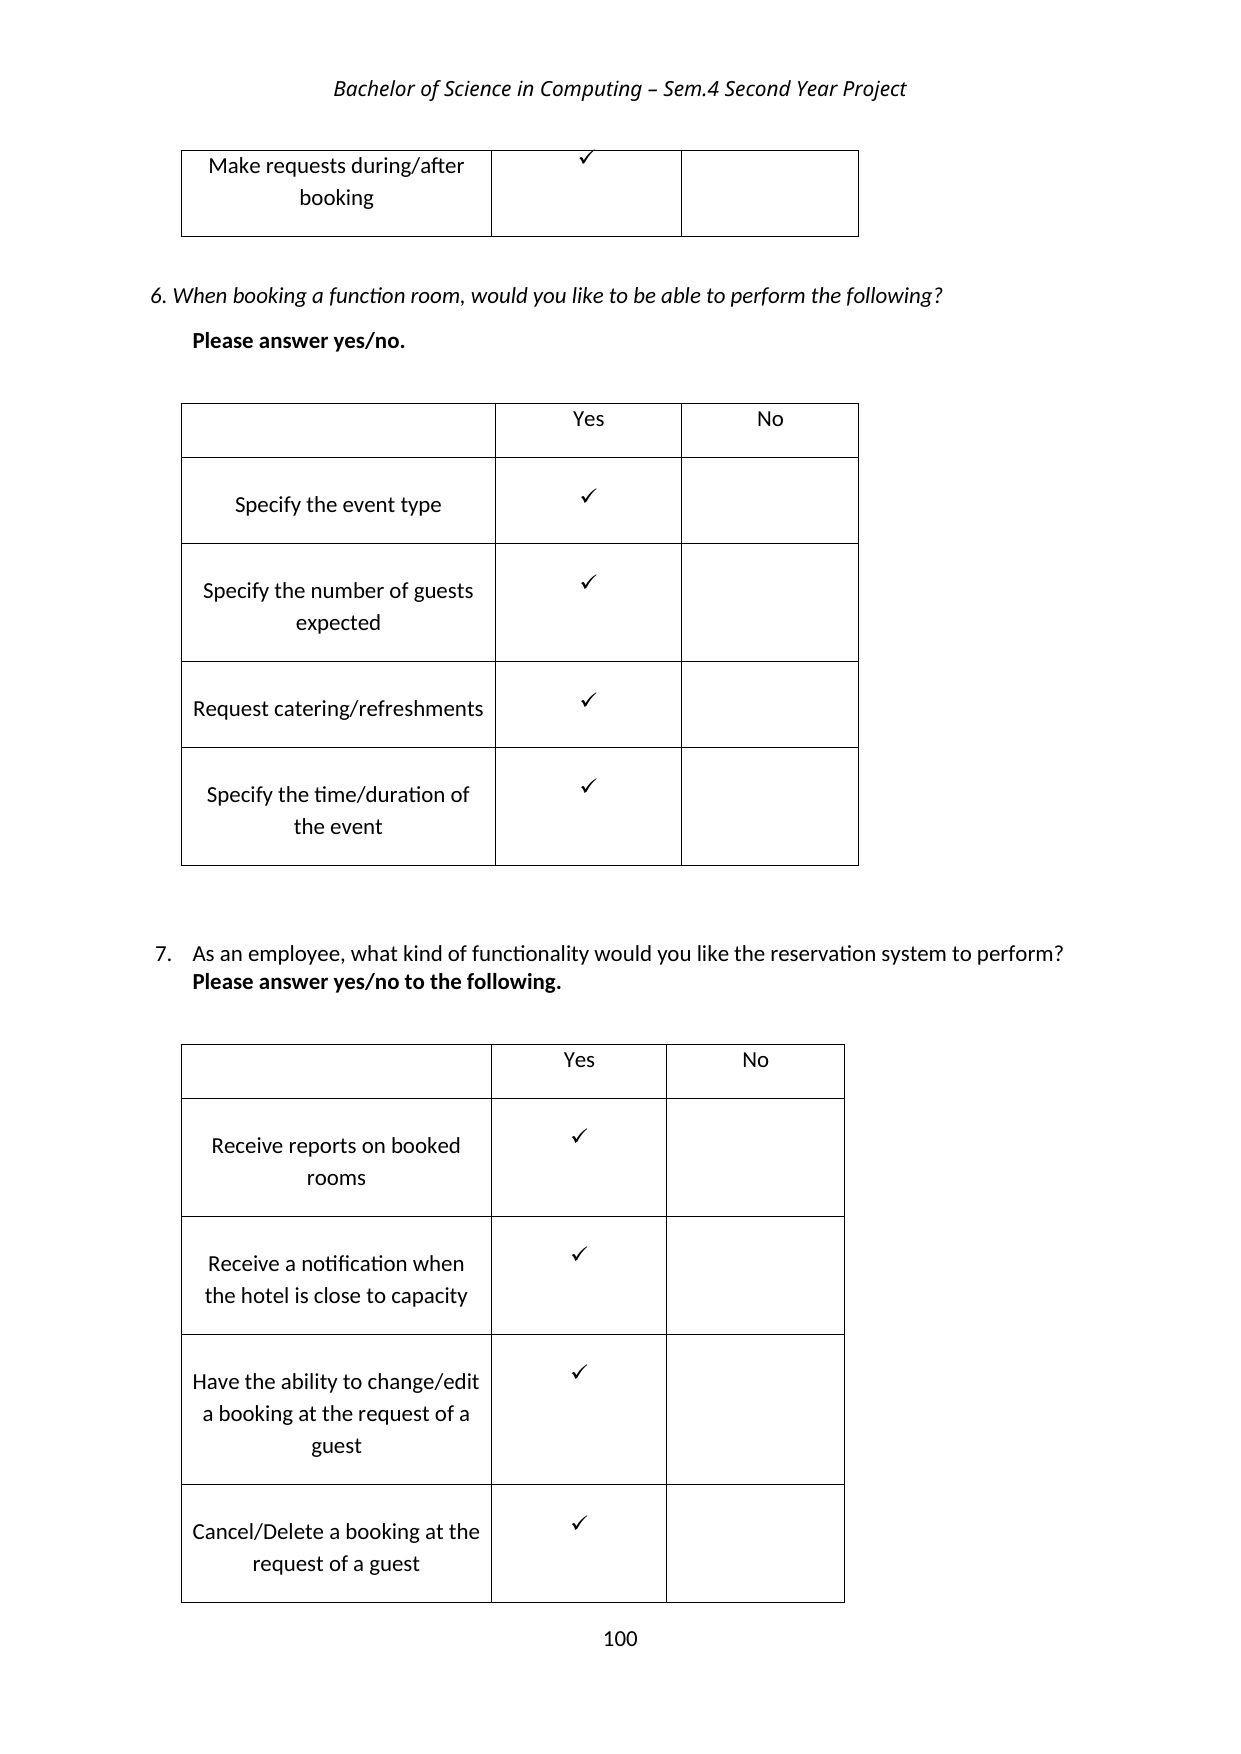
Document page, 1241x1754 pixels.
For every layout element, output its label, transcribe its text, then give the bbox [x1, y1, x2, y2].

table_cell [492, 1485, 666, 1602]
table_cell [496, 458, 681, 543]
text 6. When booking a function room, would you like to be able to perform the following? [150, 282, 1090, 310]
table_cell [492, 1217, 666, 1334]
table_cell [492, 1335, 666, 1484]
table_header Yes [492, 1045, 666, 1097]
table_cell Specify the number of guests expected [182, 544, 495, 661]
table_cell [492, 151, 681, 236]
table_cell [682, 662, 858, 747]
table_header No [667, 1045, 844, 1097]
table_cell [667, 1485, 844, 1602]
table_cell [682, 748, 858, 865]
table_cell [496, 544, 681, 661]
table_cell [667, 1099, 844, 1216]
table_header [182, 1045, 491, 1097]
list Please answer yes/no to the following. [192, 967, 1090, 995]
table_cell [667, 1217, 844, 1334]
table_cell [182, 151, 491, 236]
table_cell Cancel/Delete a booking at the request of a guest [182, 1485, 491, 1602]
table_cell [496, 662, 681, 747]
table_cell Request catering/refreshments [182, 662, 495, 747]
table_cell Specify the time/duration of the event [182, 748, 495, 865]
table_cell [496, 748, 681, 865]
list Please answer yes/no. [192, 326, 1090, 354]
table_cell Receive a notification when the hotel is close to capacity [182, 1217, 491, 1334]
list As an employee, what kind of functionality would you like the reservation system to perform? [155, 939, 1090, 967]
table_cell [492, 1099, 666, 1216]
table_header [182, 404, 495, 457]
table_header No [682, 404, 858, 457]
table_cell [682, 544, 858, 661]
table_cell [682, 151, 858, 236]
table_cell [667, 1335, 844, 1484]
table_cell Have the ability to change/edit a booking at the request of a guest [182, 1335, 491, 1484]
table_cell Specify the event type [182, 458, 495, 543]
table_cell [682, 458, 858, 543]
table_header Yes [496, 404, 681, 457]
table_cell Receive reports on booked rooms [182, 1099, 491, 1216]
